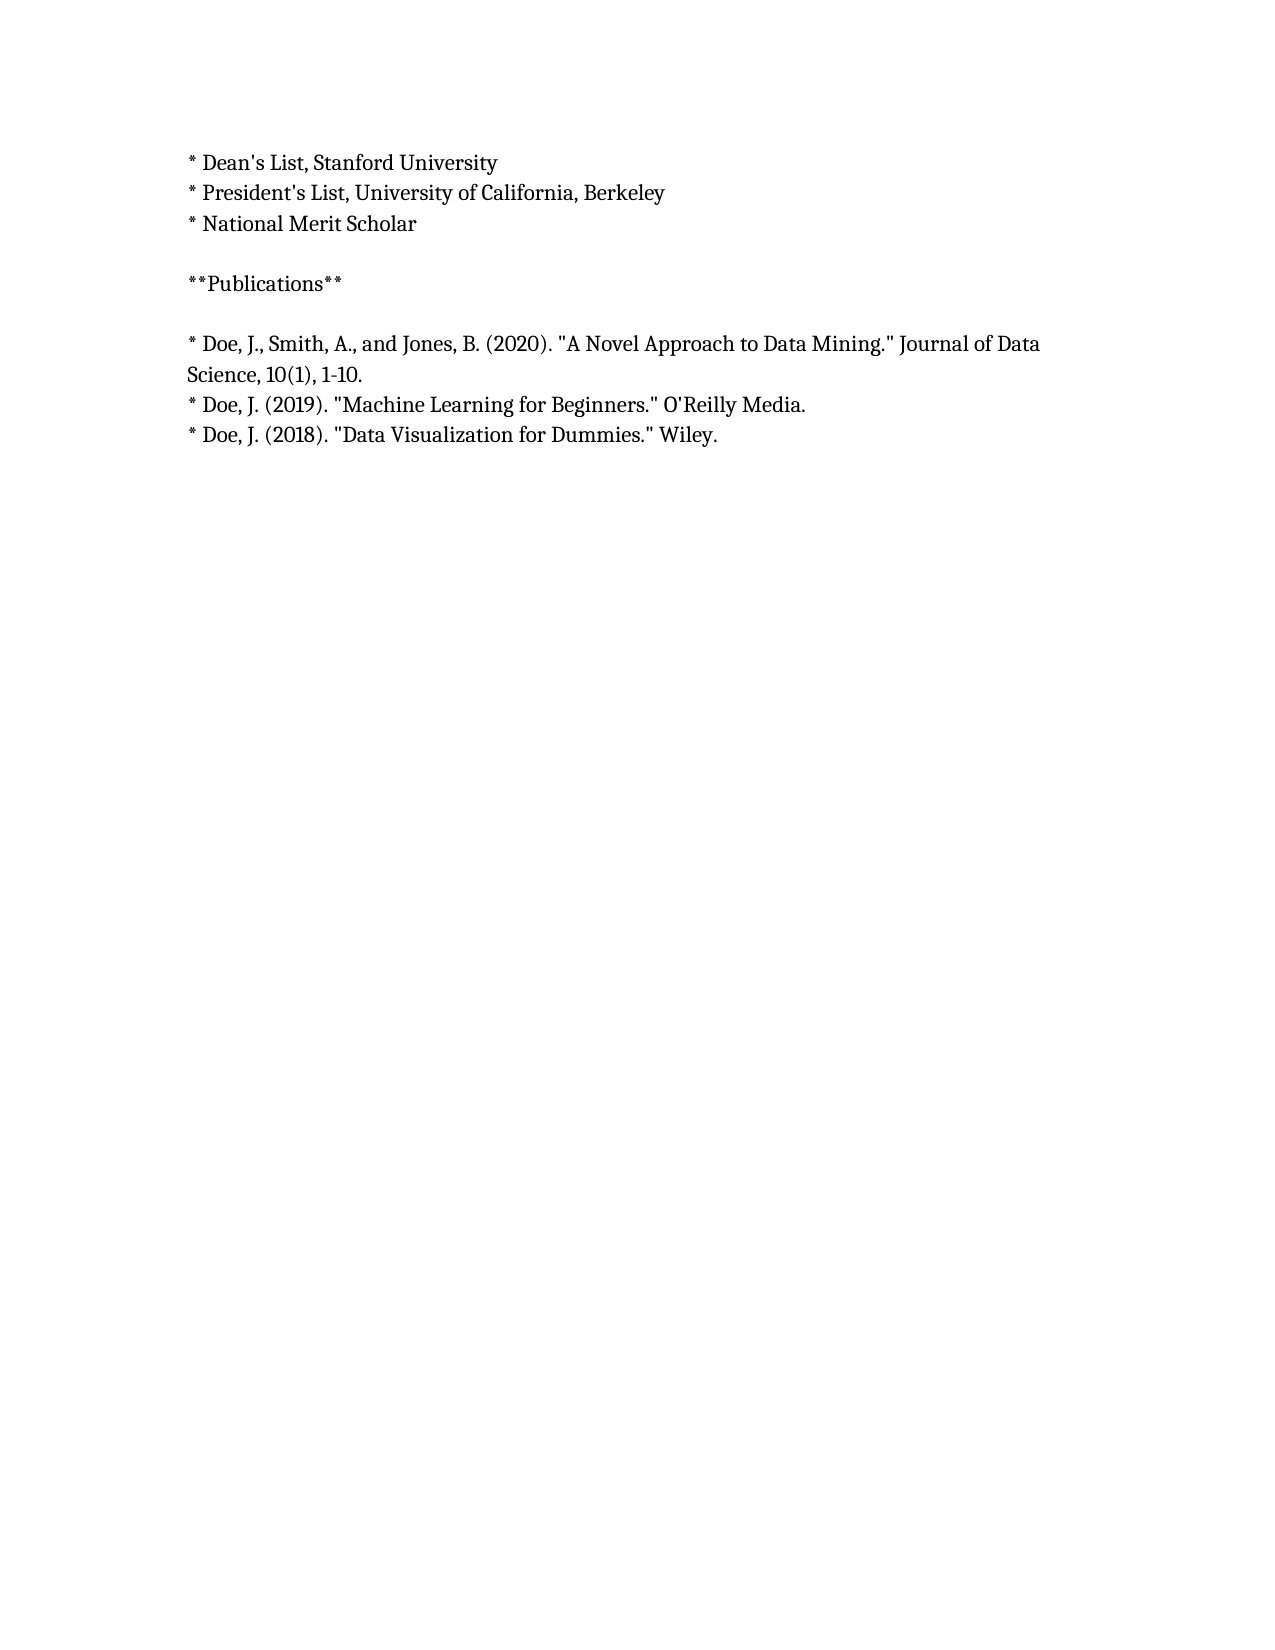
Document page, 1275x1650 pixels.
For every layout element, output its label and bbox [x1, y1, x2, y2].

text [187, 150, 1087, 448]
